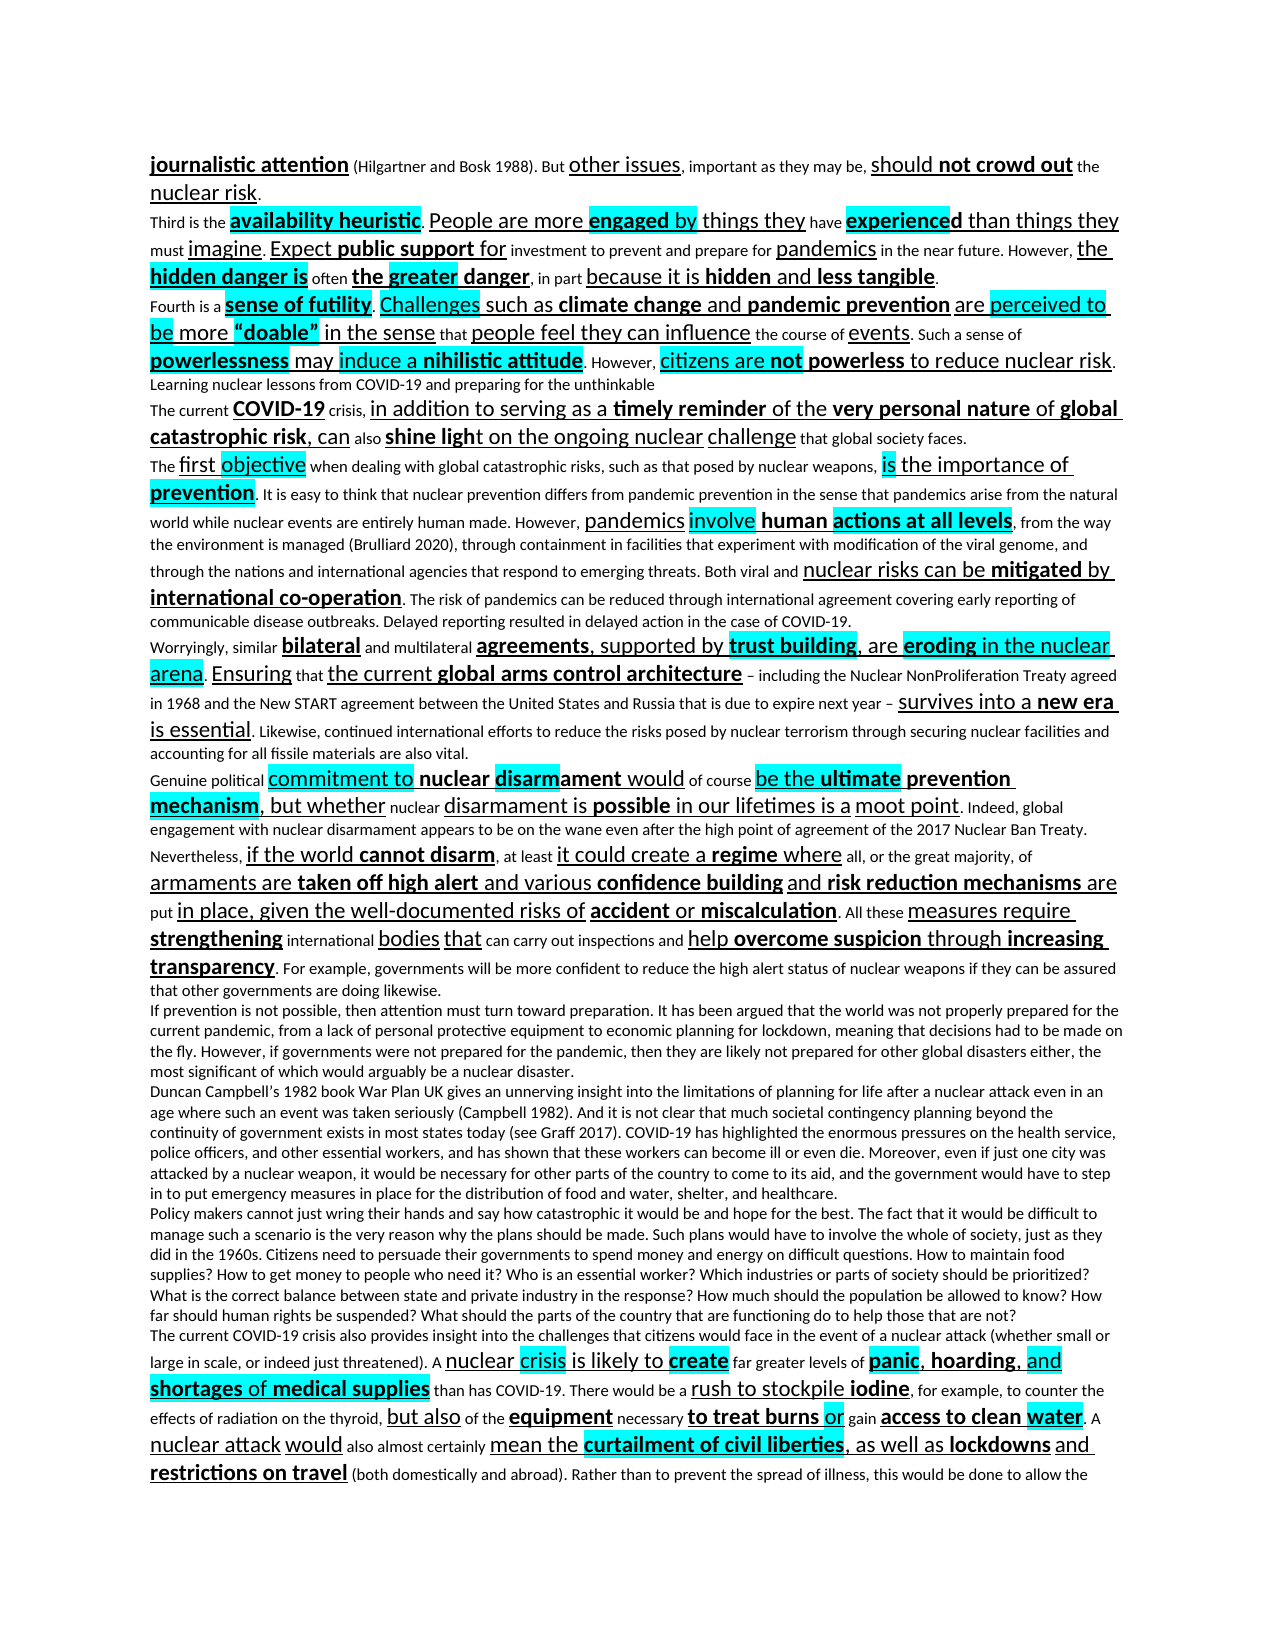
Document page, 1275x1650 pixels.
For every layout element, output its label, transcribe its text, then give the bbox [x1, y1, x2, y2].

text Learning nuclear lessons from COVID-19 and preparing for the unthinkable [150, 374, 1125, 394]
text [150, 1325, 1125, 1486]
text The first objective when dealing with global catastrophic risks, such as that posed by nuclear weapons, is the importance of prevention. It is easy to think that nuclear prevention differs from pandemic prevention in the sense that pandemics arise from the natural world while nuclear events are entirely human made. However, pandemics involve human actions at all levels, from the way the environment is managed (Brulliard 2020), through containment in facilities that experiment with modification of the viral genome, and through the nations and international agencies that respond to emerging threats. Both viral and nuclear risks can be mitigated by international co-operation. The risk of pandemics can be reduced through international agreement covering early reporting of communicable disease outbreaks. Delayed reporting resulted in delayed action in the case of COVID-19. [150, 451, 1125, 631]
text Worryingly, similar bilateral and multilateral agreements, supported by trust building, are eroding in the nuclear arena. Ensuring that the current global arms control architecture – including the Nuclear NonProliferation Treaty agreed in 1968 and the New START agreement between the United States and Russia that is due to expire next year – survives into a new era is essential. Likewise, continued international efforts to reduce the risks posed by nuclear terrorism through securing nuclear facilities and accounting for all fissile materials are also vital. [150, 631, 1125, 764]
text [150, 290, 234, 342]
text Third is the availability heuristic. People are more engaged by things they have experienced than things they must imagine. Expect public support for investment to prevent and prepare for pandemics in the near future. However, the hidden danger is often the greater danger, in part because it is hidden and less tangible. [150, 206, 1125, 290]
text Genuine political commitment to nuclear disarmament would of course be the ultimate prevention mechanism, but whether nuclear disarmament is possible in our lifetimes is a moot point. Indeed, global engagement with nuclear disarmament appears to be on the wane even after the high point of agreement of the 2017 Nuclear Ban Treaty. Nevertheless, if the world cannot disarm, at least it could create a regime where all, or the great majority, of armaments are taken off high alert and various confidence building and risk reduction mechanisms are put in place, given the well-documented risks of accident or miscalculation. All these measures require strengthening international bodies that can carry out inspections and help overcome suspicion through increasing transparency. For example, governments will be more confident to reduce the high alert status of nuclear weapons if they can be assured that other governments are doing likewise. [150, 764, 1125, 1000]
text Duncan Campbell’s 1982 book War Plan UK gives an unnerving insight into the limitations of planning for life after a nuclear attack even in an age where such an event was taken seriously (Campbell 1982). And it is not clear that much societal contingency planning beyond the continuity of government exists in most states today (see Graff 2017). COVID-19 has highlighted the enormous pressures on the health service, police officers, and other essential workers, and has shown that these workers can become ill or even die. Moreover, even if just one city was attacked by a nuclear weapon, it would be necessary for other parts of the country to come to its aid, and the government would have to step in to put emergency measures in place for the distribution of food and water, shelter, and healthcare. [150, 1082, 1125, 1203]
text If prevention is not possible, then attention must turn toward preparation. It has been argued that the world was not properly prepared for the current pandemic, from a lack of personal protective equipment to economic planning for lockdown, meaning that decisions had to be made on the fly. However, if governments were not prepared for the pandemic, then they are likely not prepared for other global disasters either, the most significant of which would arguably be a nuclear disaster. [150, 1000, 1125, 1082]
text Policy makers cannot just wring their hands and say how catastrophic it would be and hope for the best. The fact that it would be difficult to manage such a scenario is the very reason why the plans should be made. Such plans would have to involve the whole of society, just as they did in the 1960s. Citizens need to persuade their governments to spend money and energy on difficult questions. How to maintain food supplies? How to get money to people who need it? Who is an essential worker? Which industries or parts of society should be prioritized? What is the correct balance between state and private industry in the response? How much should the population be allowed to know? How far should human rights be suspended? What should the parts of the country that are functioning do to help those that are not? [150, 1203, 1125, 1325]
text The current COVID-19 crisis, in addition to serving as a timely reminder of the very personal nature of global catastrophic risk, can also shine light on the ongoing nuclear challenge that global society faces. [150, 394, 1125, 451]
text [150, 150, 1125, 206]
text Fourth is a sense of futility. Challenges such as climate change and pandemic prevention are perceived to be more “doable” in the sense that people feel they can influence the course of events. Such a sense of powerlessness may induce a nihilistic attitude. However, citizens are not powerless to reduce nuclear risk. [289, 290, 1125, 374]
